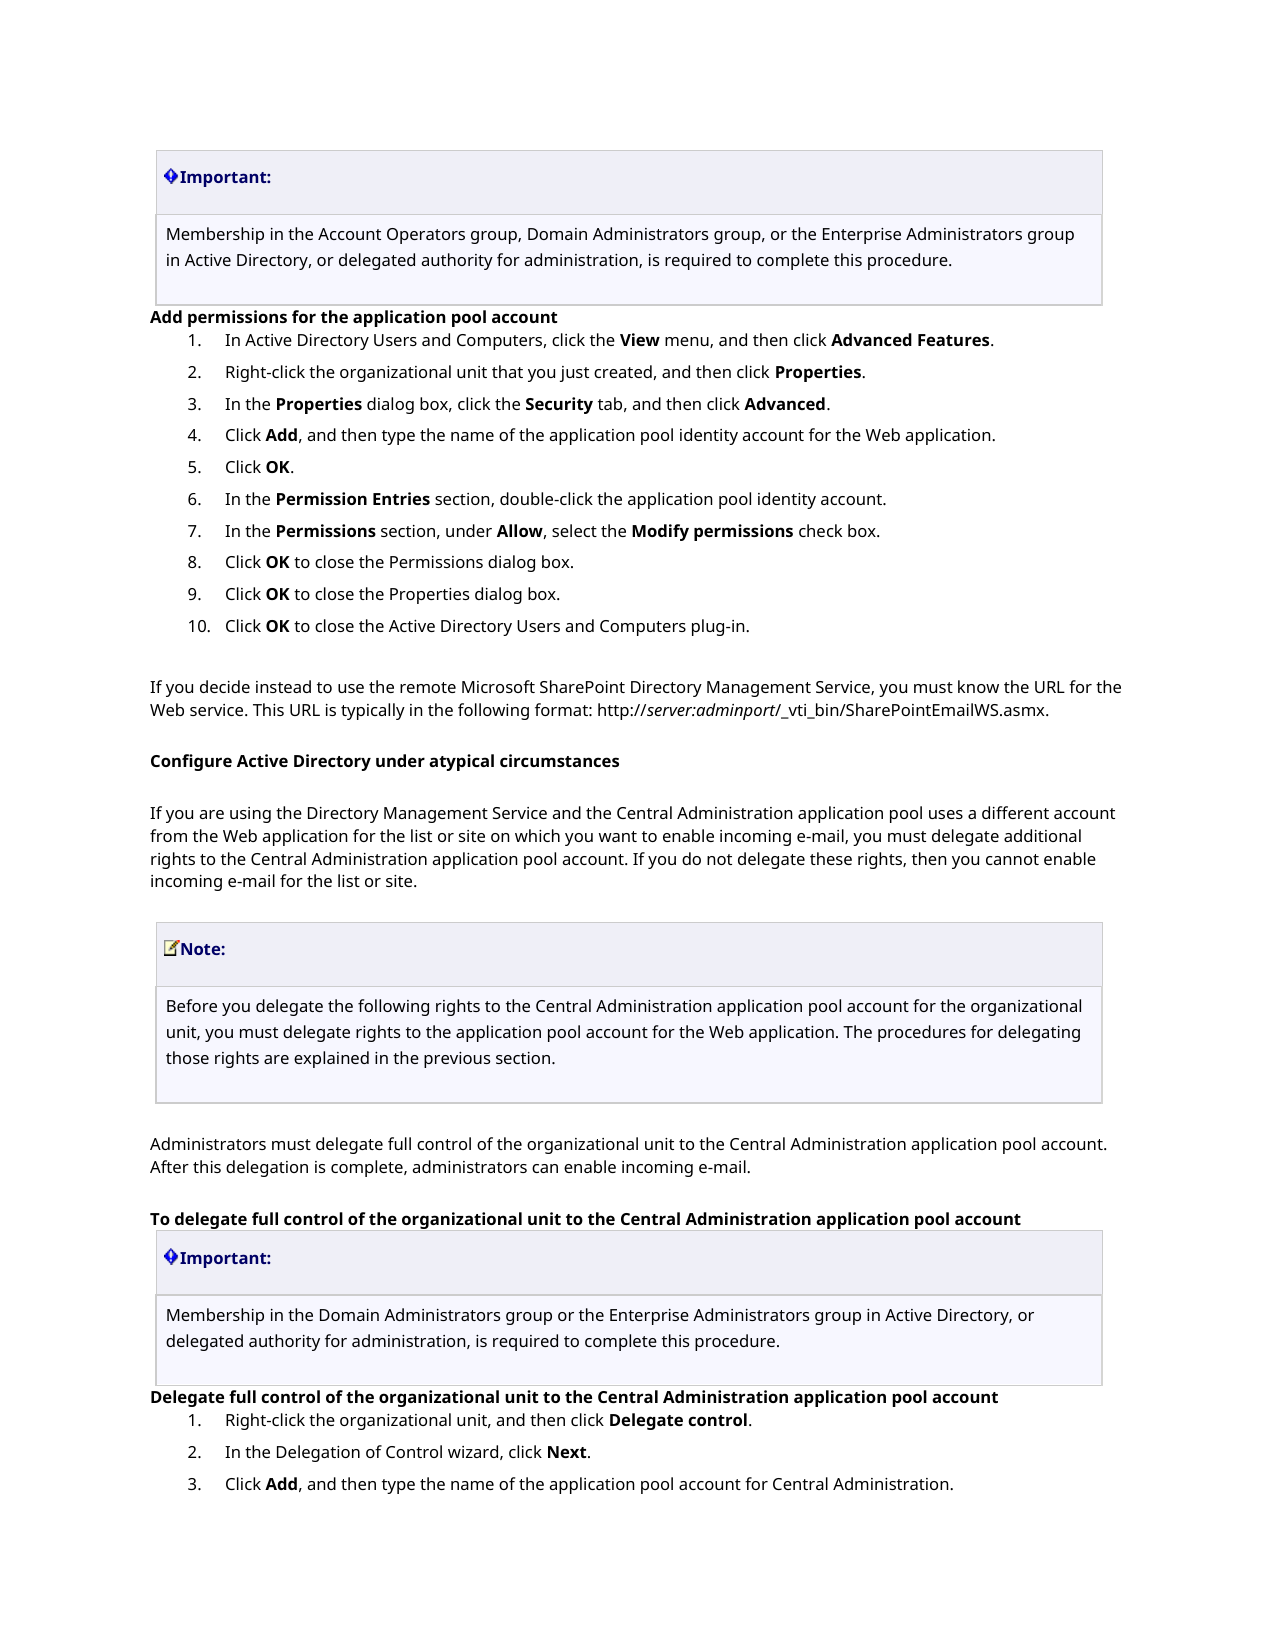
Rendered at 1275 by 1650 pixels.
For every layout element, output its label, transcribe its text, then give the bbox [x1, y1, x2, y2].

list In the Delegation of Control wizard, click Next. [187, 1441, 1125, 1463]
table_cell Before you delegate the following rights to the Central Administration application pool account for the organizational unit, you must delegate rights to the application pool account for the Web application. The procedures for delegating those rights are explained in the previous section. [157, 987, 1101, 1102]
list Right-click the organizational unit, and then click Delegate control. [187, 1409, 1125, 1431]
list In Active Directory Users and Computers, click the View menu, and then click Advanced Features. [187, 328, 1125, 351]
subtitle Delegate full control of the organizational unit to the Central Administration application pool account [150, 1386, 1125, 1409]
picture [164, 940, 180, 956]
list In the Permission Entries section, double-click the application pool identity account. [187, 487, 1125, 510]
subtitle Add permissions for the application pool account [150, 306, 1125, 328]
table_header Important: [157, 1231, 1102, 1294]
text Administrators must delegate full control of the organizational unit to the Central Administration application pool account. After this delegation is complete, administrators can enable incoming e-mail. [150, 1133, 1125, 1178]
list Click OK to close the Permissions dialog box. [187, 551, 1125, 574]
table_cell Membership in the Account Operators group, Domain Administrators group, or the Enterprise Administrators group in Active Directory, or delegated authority for administration, is required to complete this procedure. [157, 215, 1101, 304]
list Click Add, and then type the name of the application pool account for Central Administration. [187, 1472, 1125, 1495]
list Click OK to close the Properties dialog box. [187, 583, 1125, 605]
picture [164, 168, 180, 184]
table_header Note: [157, 923, 1102, 986]
list Right-click the organizational unit that you just created, and then click Properties. [187, 360, 1125, 383]
picture [164, 1248, 180, 1265]
list In the Properties dialog box, click the Security tab, and then click Advanced. [187, 392, 1125, 415]
table_cell Membership in the Domain Administrators group or the Enterprise Administrators group in Active Directory, or delegated authority for administration, is required to complete this procedure. [157, 1296, 1101, 1384]
list Click Add, and then type the name of the application pool identity account for the Web application. [187, 424, 1125, 447]
subtitle To delegate full control of the organizational unit to the Central Administration application pool account [150, 1207, 1125, 1230]
subtitle Configure Active Directory under atypical circumstances [150, 750, 1125, 773]
list Click OK. [187, 456, 1125, 478]
text If you decide instead to use the remote Microsoft SharePoint Directory Management Service, you must know the URL for the Web service. This URL is typically in the following format: http://server:adminport/_vti_bin/SharePointEmailWS.asmx. [150, 675, 1125, 721]
table_header Important: [157, 151, 1102, 214]
list In the Permissions section, under Allow, select the Modify permissions check box. [187, 519, 1125, 542]
text If you are using the Directory Management Service and the Central Administration application pool uses a different account from the Web application for the list or site on which you want to enable incoming e-mail, you must delegate additional rights to the Central Administration application pool account. If you do not delegate these rights, then you cannot enable incoming e-mail for the list or site. [150, 802, 1125, 893]
list Click OK to close the Active Directory Users and Computers plug-in. [187, 614, 1125, 637]
